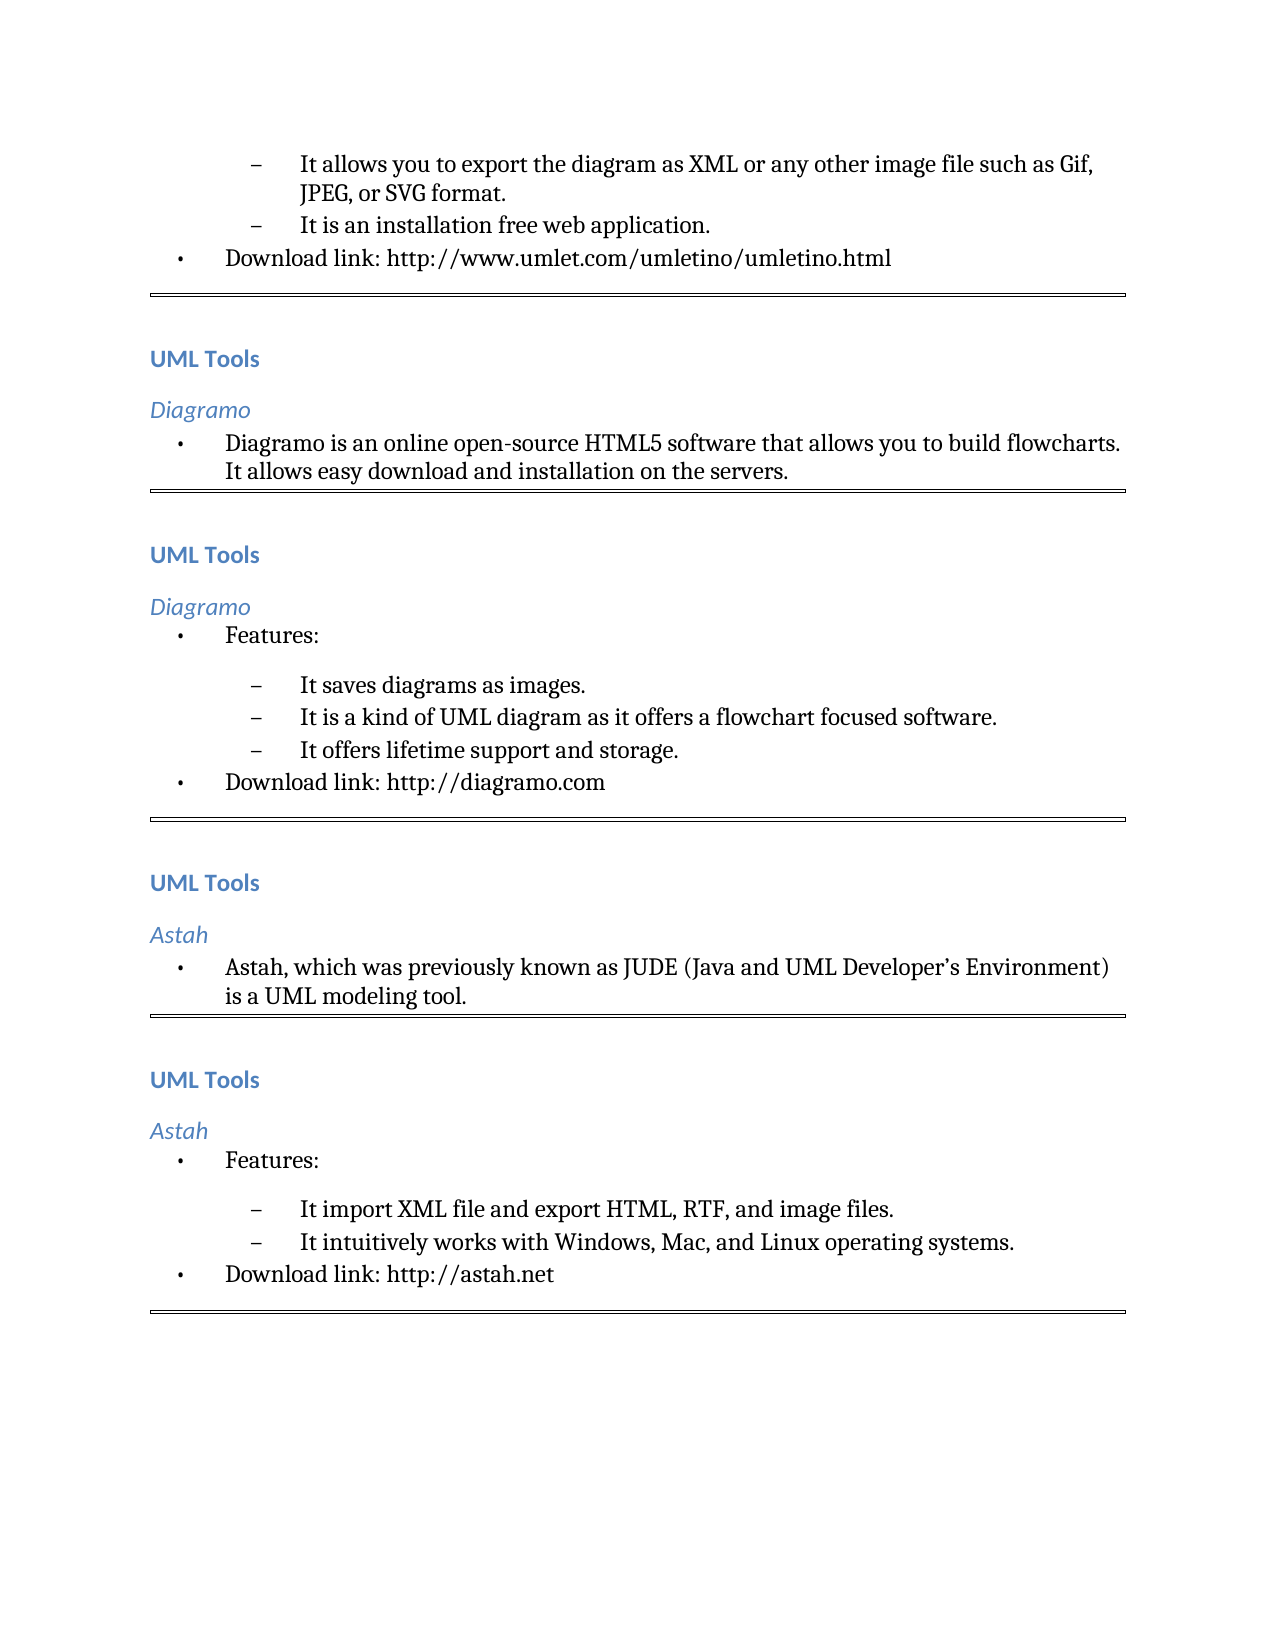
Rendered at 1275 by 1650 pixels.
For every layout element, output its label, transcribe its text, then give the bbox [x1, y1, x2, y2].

list It intuitively works with Windows, Mac, and Linux operating systems. [250, 1228, 1125, 1257]
list It is an installation free web application. [250, 211, 1125, 240]
list Features: [175, 621, 1125, 650]
list It offers lifetime support and storage. [250, 736, 1125, 764]
list Astah, which was previously known as JUDE (Java and UML Developer’s Environment) is a UML modeling tool. [175, 953, 1125, 1011]
subtitle Diagramo [150, 591, 1125, 621]
subtitle UML Tools [150, 867, 1125, 898]
list It is a kind of UML diagram as it offers a flowchart focused software. [250, 703, 1125, 732]
list Download link: http://www.umlet.com/umletino/umletino.html [175, 244, 1125, 272]
list Features: [175, 1146, 1125, 1174]
subtitle UML Tools [150, 1064, 1125, 1094]
subtitle Astah [150, 919, 1125, 949]
list It allows you to export the diagram as XML or any other image file such as Gif, JPEG, or SVG format. [250, 150, 1125, 207]
subtitle Diagramo [150, 394, 1125, 425]
subtitle UML Tools [150, 343, 1125, 373]
list Diagramo is an online open-source HTML5 software that allows you to build flowcharts. It allows easy download and installation on the servers. [175, 428, 1125, 486]
subtitle Astah [150, 1115, 1125, 1146]
list Download link: http://astah.net [175, 1260, 1125, 1289]
subtitle UML Tools [150, 539, 1125, 570]
list Download link: http://diagramo.com [175, 768, 1125, 797]
list It saves diagrams as images. [250, 671, 1125, 699]
list It import XML file and export HTML, RTF, and image files. [250, 1195, 1125, 1224]
